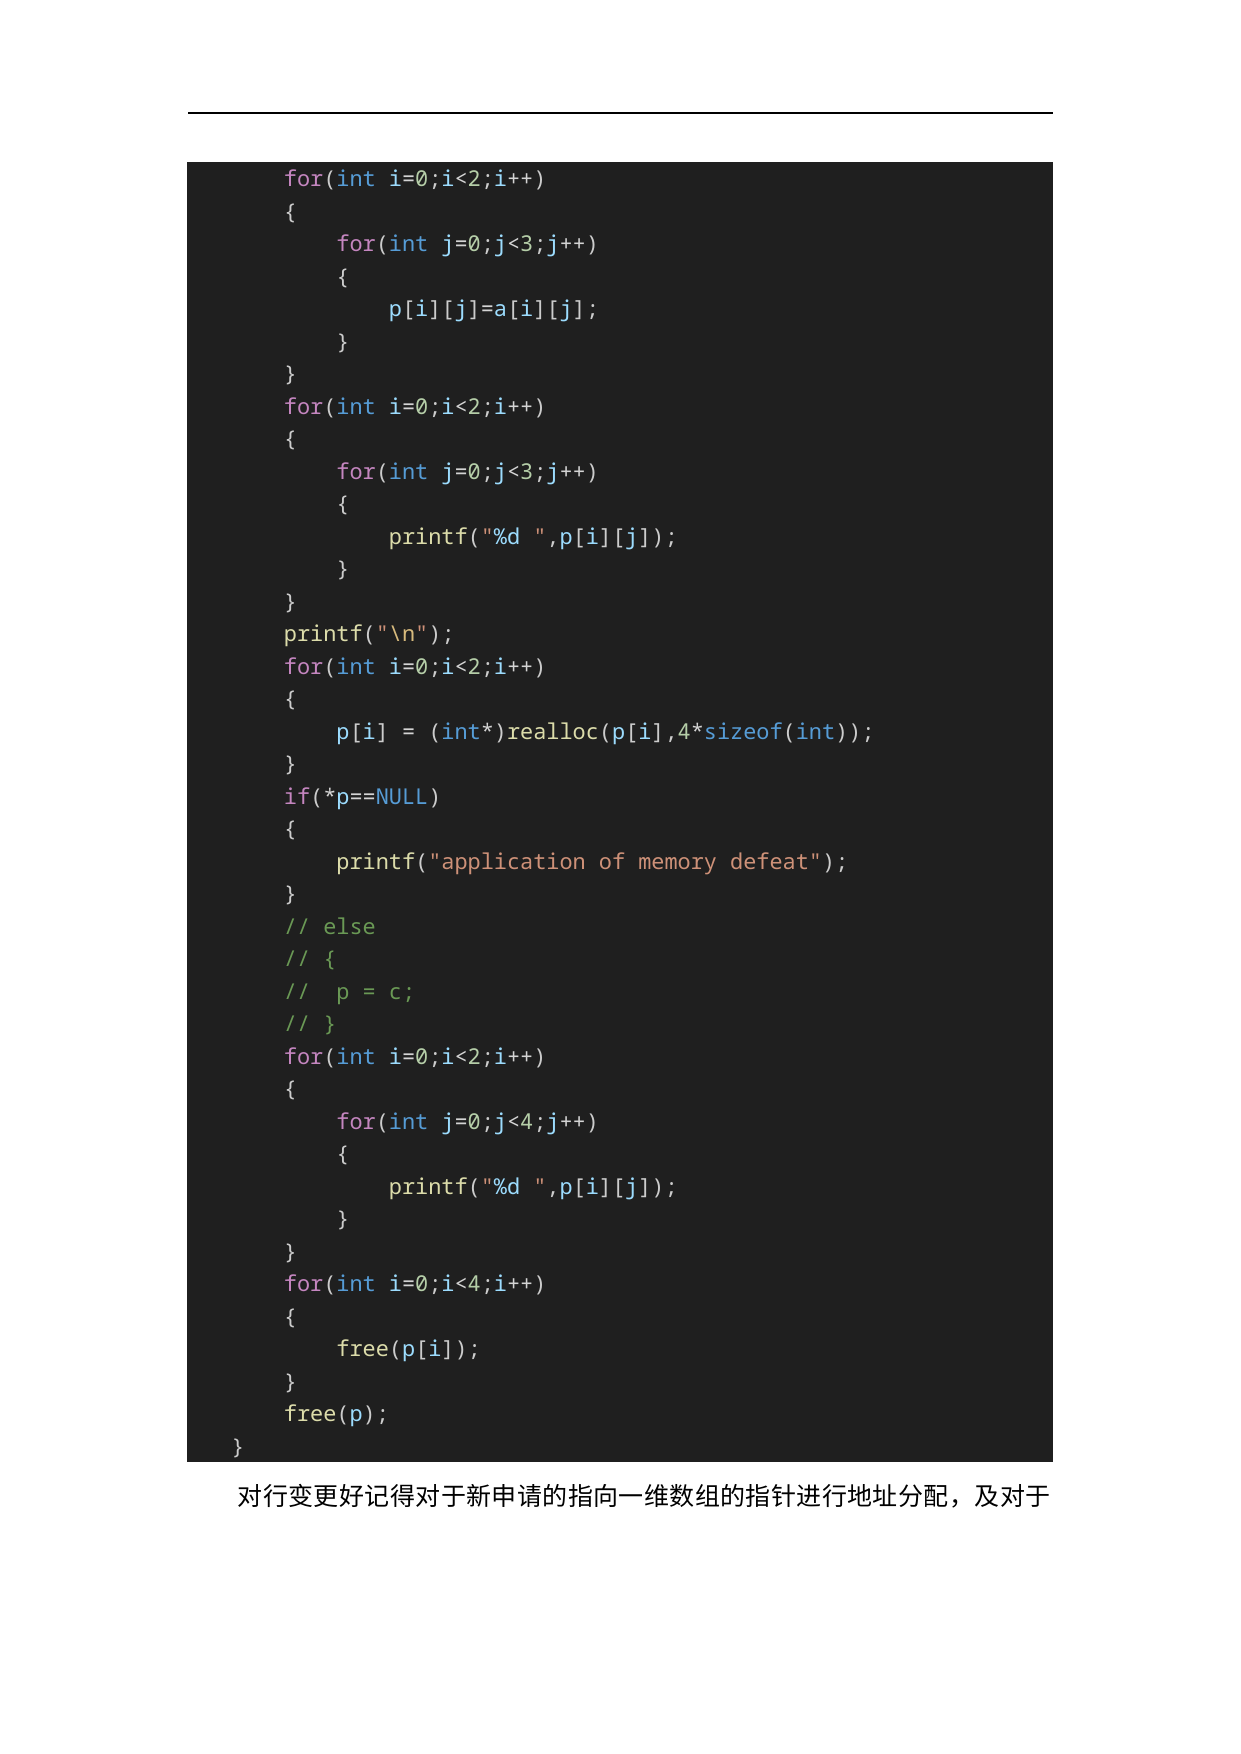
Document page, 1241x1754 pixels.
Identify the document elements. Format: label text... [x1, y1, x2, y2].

text { [187, 194, 1053, 227]
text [187, 1462, 1053, 1527]
text // else [187, 909, 1053, 942]
text } [187, 877, 1053, 909]
text } [187, 357, 1053, 389]
text } [187, 747, 1053, 779]
text } [187, 1429, 1053, 1462]
text { [187, 812, 1053, 844]
text free(p); [187, 1397, 1053, 1429]
text { [187, 1299, 1053, 1332]
text // } [187, 1007, 1053, 1039]
text for(int i=0;i<2;i++) [187, 649, 1053, 682]
text for(int i=0;i<2;i++) [187, 1039, 1053, 1072]
text for(int j=0;j<3;j++) [187, 454, 1053, 487]
text printf("%d ",p[i][j]); [187, 1169, 1053, 1202]
text { [187, 422, 1053, 454]
text { [187, 259, 1053, 292]
text for(int i=0;i<4;i++) [187, 1267, 1053, 1299]
text } [187, 1364, 1053, 1397]
text printf("\n"); [187, 617, 1053, 649]
text { [187, 487, 1053, 519]
text free(p[i]); [187, 1332, 1053, 1364]
text } [187, 1234, 1053, 1267]
text // { [187, 942, 1053, 974]
text p[i][j]=a[i][j]; [187, 292, 1053, 324]
text // p = c; [187, 974, 1053, 1007]
text } [187, 324, 1053, 357]
text if(*p==NULL) [187, 779, 1053, 812]
text printf("application of memory defeat"); [187, 844, 1053, 877]
text { [187, 1137, 1053, 1169]
text for(int i=0;i<2;i++) [187, 389, 1053, 422]
text } [187, 584, 1053, 617]
text for(int j=0;j<4;j++) [187, 1104, 1053, 1137]
text for(int i=0;i<2;i++) [187, 162, 1053, 194]
text } [187, 1202, 1053, 1234]
text { [187, 682, 1053, 714]
text p[i] = (int*)realloc(p[i],4*sizeof(int)); [187, 714, 1053, 747]
text printf("%d ",p[i][j]); [187, 519, 1053, 552]
text for(int j=0;j<3;j++) [187, 227, 1053, 259]
text { [187, 1072, 1053, 1104]
text } [187, 552, 1053, 584]
